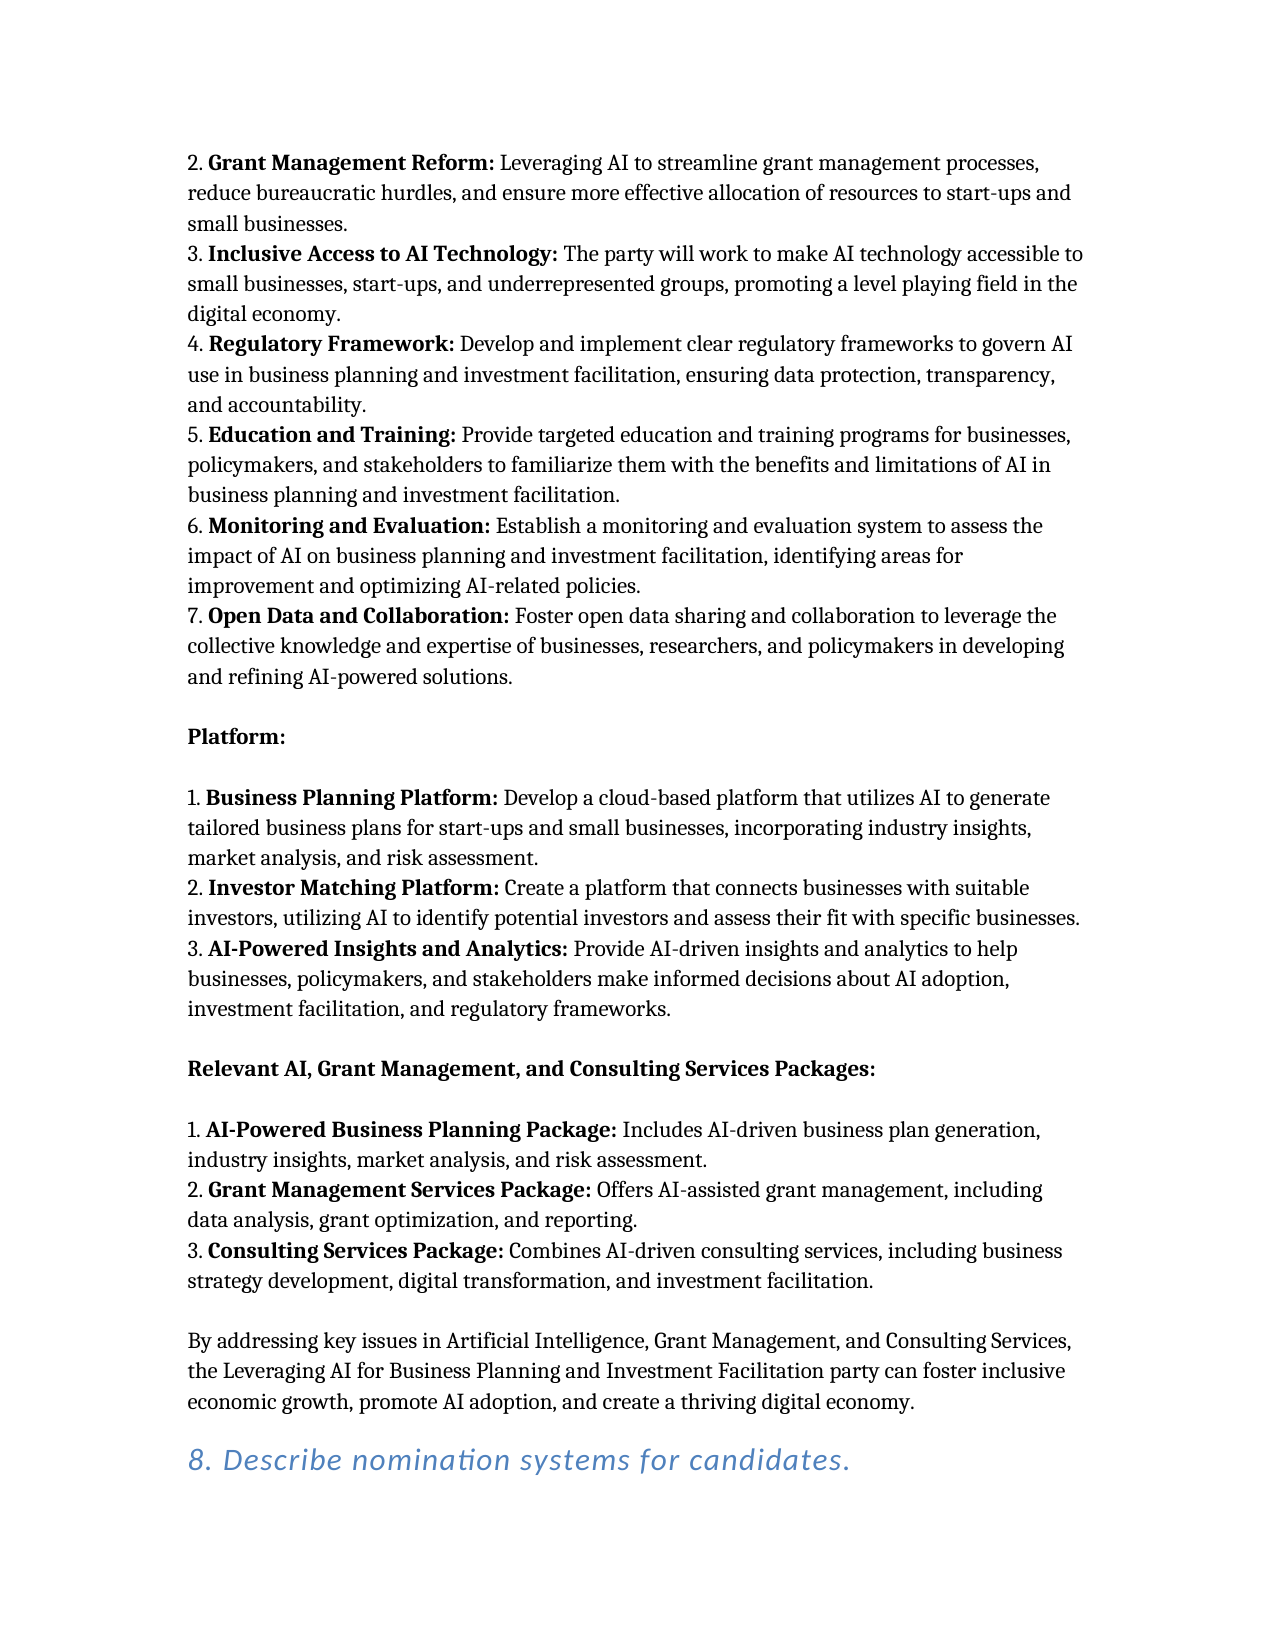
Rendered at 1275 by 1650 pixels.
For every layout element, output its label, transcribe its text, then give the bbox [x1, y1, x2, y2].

subtitle 8. Describe nomination systems for candidates. [187, 1439, 1087, 1478]
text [187, 150, 1087, 1415]
